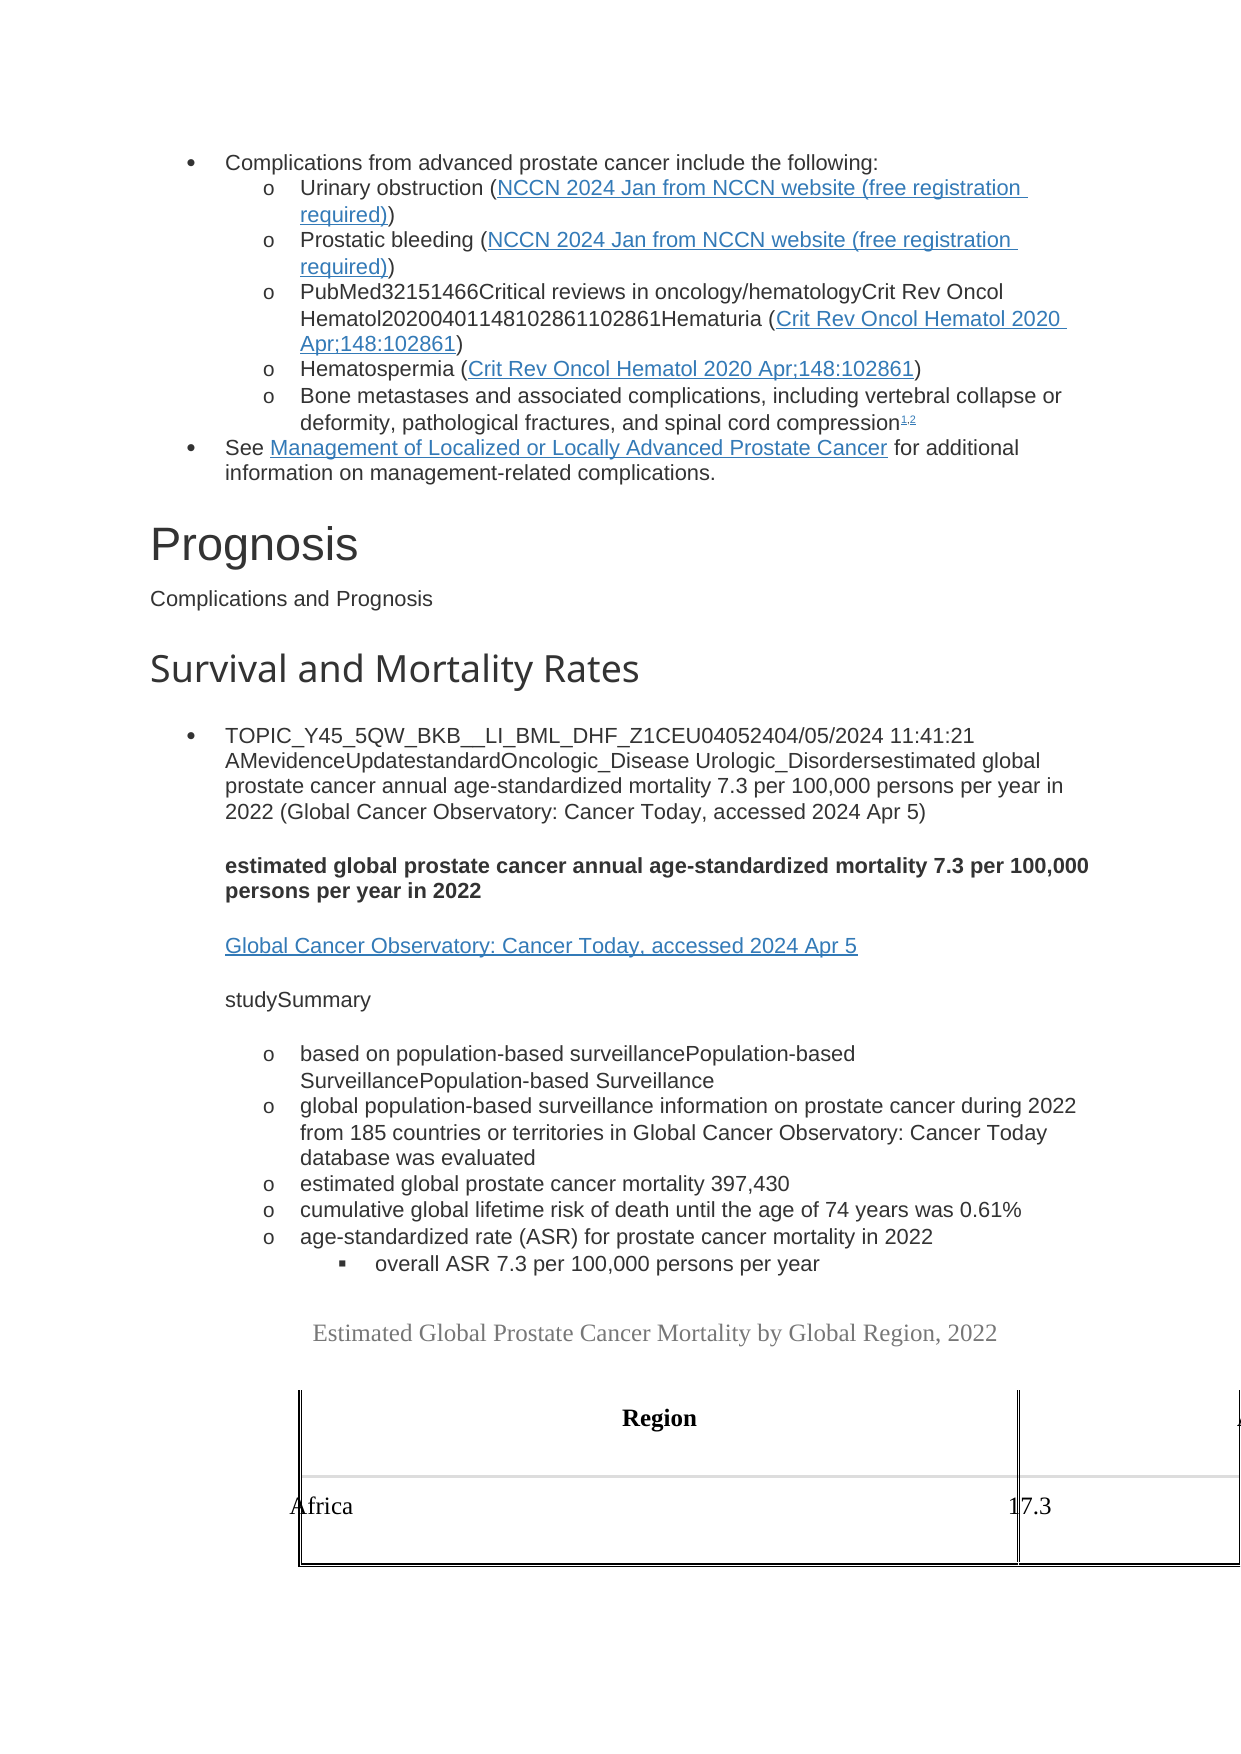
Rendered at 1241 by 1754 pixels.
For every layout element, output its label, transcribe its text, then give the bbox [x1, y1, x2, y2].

list See Management of Localized or Locally Advanced Prostate Cancer for additional information on management-related complications. [187, 435, 1090, 486]
list overall ASR 7.3 per 100,000 persons per year [337, 1251, 1090, 1276]
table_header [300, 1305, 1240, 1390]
list age-standardized rate (ASR) for prostate cancer mortality in 2022 [262, 1224, 1090, 1251]
list based on population-based surveillancePopulation-based SurveillancePopulation-based Surveillance [262, 1041, 1090, 1093]
list Complications from advanced prostate cancer include the following: [187, 150, 1090, 175]
list TOPIC_Y45_5QW_BKB__LI_BML_DHF_Z1CEU04052404/05/2024 11:41:21 AMevidenceUpdatestandardOncologic_Disease Urologic_Disordersestimated global prostate cancer annual age-standardized mortality 7.3 per 100,000 persons per year in 2022 (Global Cancer Observatory: Cancer Today, accessed 2024 Apr 5) [187, 723, 1090, 824]
text Complications and Prognosis [150, 586, 1090, 612]
list Bone metastases and associated complications, including vertebral collapse or deformity, pathological fractures, and spinal cord compression1,2 [262, 383, 1090, 435]
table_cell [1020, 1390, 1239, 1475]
text estimated global prostate cancer annual age-standardized mortality 7.3 per 100,000 persons per year in 2022 [225, 853, 1090, 903]
list PubMed32151466Critical reviews in oncology/hematologyCrit Rev Oncol Hematol20200401148102861102861Hematuria (Crit Rev Oncol Hematol 2020 Apr;148:102861) [262, 279, 1090, 356]
list cumulative global lifetime risk of death until the age of 74 years was 0.61% [262, 1197, 1090, 1224]
text Prognosis [150, 517, 1090, 571]
text studySummary [225, 987, 1090, 1012]
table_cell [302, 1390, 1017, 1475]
text Survival and Mortality Rates [150, 643, 1090, 694]
list global population-based surveillance information on prostate cancer during 2022 from 185 countries or territories in Global Cancer Observatory: Cancer Today database was evaluated [262, 1093, 1090, 1171]
list Urinary obstruction (NCCN 2024 Jan from NCCN website (free registration required)) [262, 175, 1090, 227]
list Hematospermia (Crit Rev Oncol Hematol 2020 Apr;148:102861) [262, 356, 1090, 383]
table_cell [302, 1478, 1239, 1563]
list estimated global prostate cancer mortality 397,430 [262, 1171, 1090, 1197]
text Global Cancer Observatory: Cancer Today, accessed 2024 Apr 5 [225, 933, 1090, 958]
list Prostatic bleeding (NCCN 2024 Jan from NCCN website (free registration required)) [262, 227, 1090, 279]
